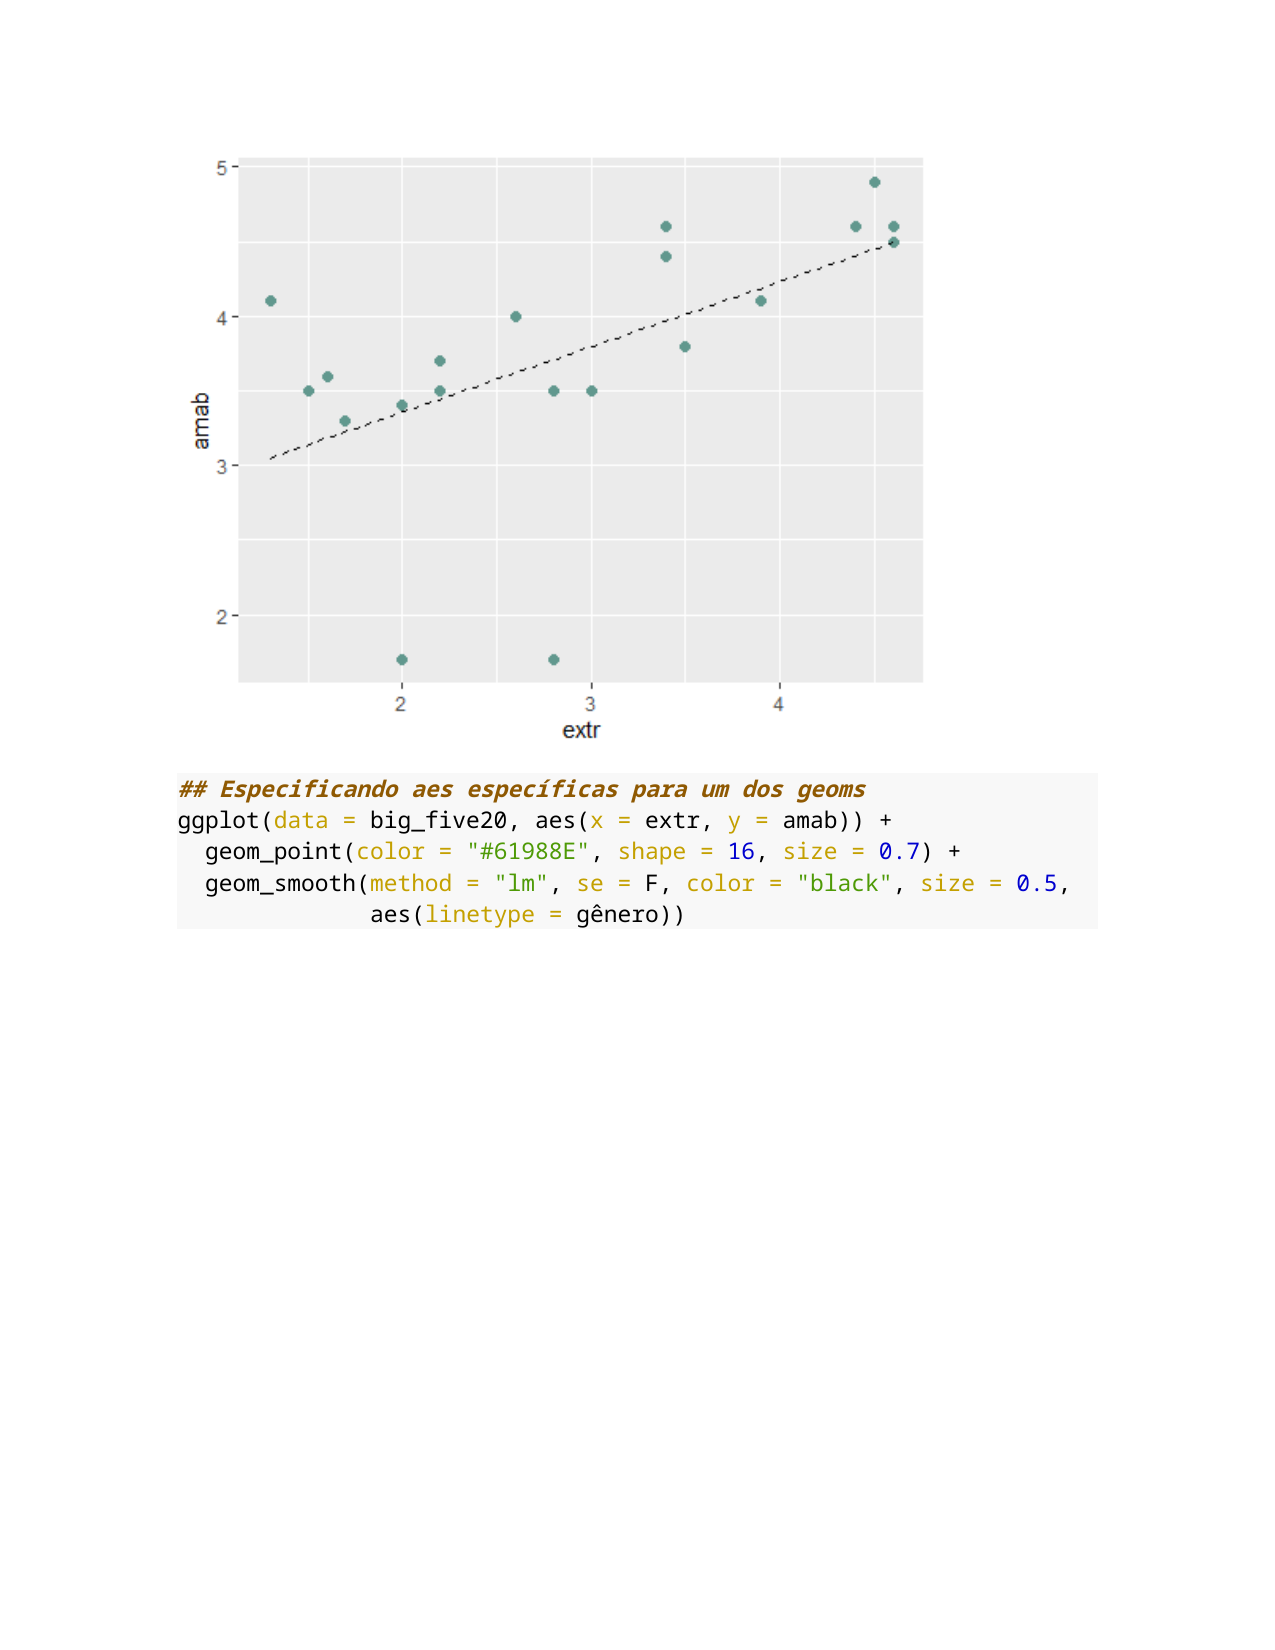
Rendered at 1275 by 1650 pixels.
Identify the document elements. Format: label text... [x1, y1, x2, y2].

text ## Especificando aes específicas para um dos geoms ggplot(data = big_five20, aes(x = extr, y = amab)) + geom_point(color = "#61988E", shape = 16, size = 0.7) + geom_smooth(method = "lm", se = F, color = "black", size = 0.5, aes(linetype = gênero)) [686, 773, 1098, 929]
picture [177, 147, 935, 754]
